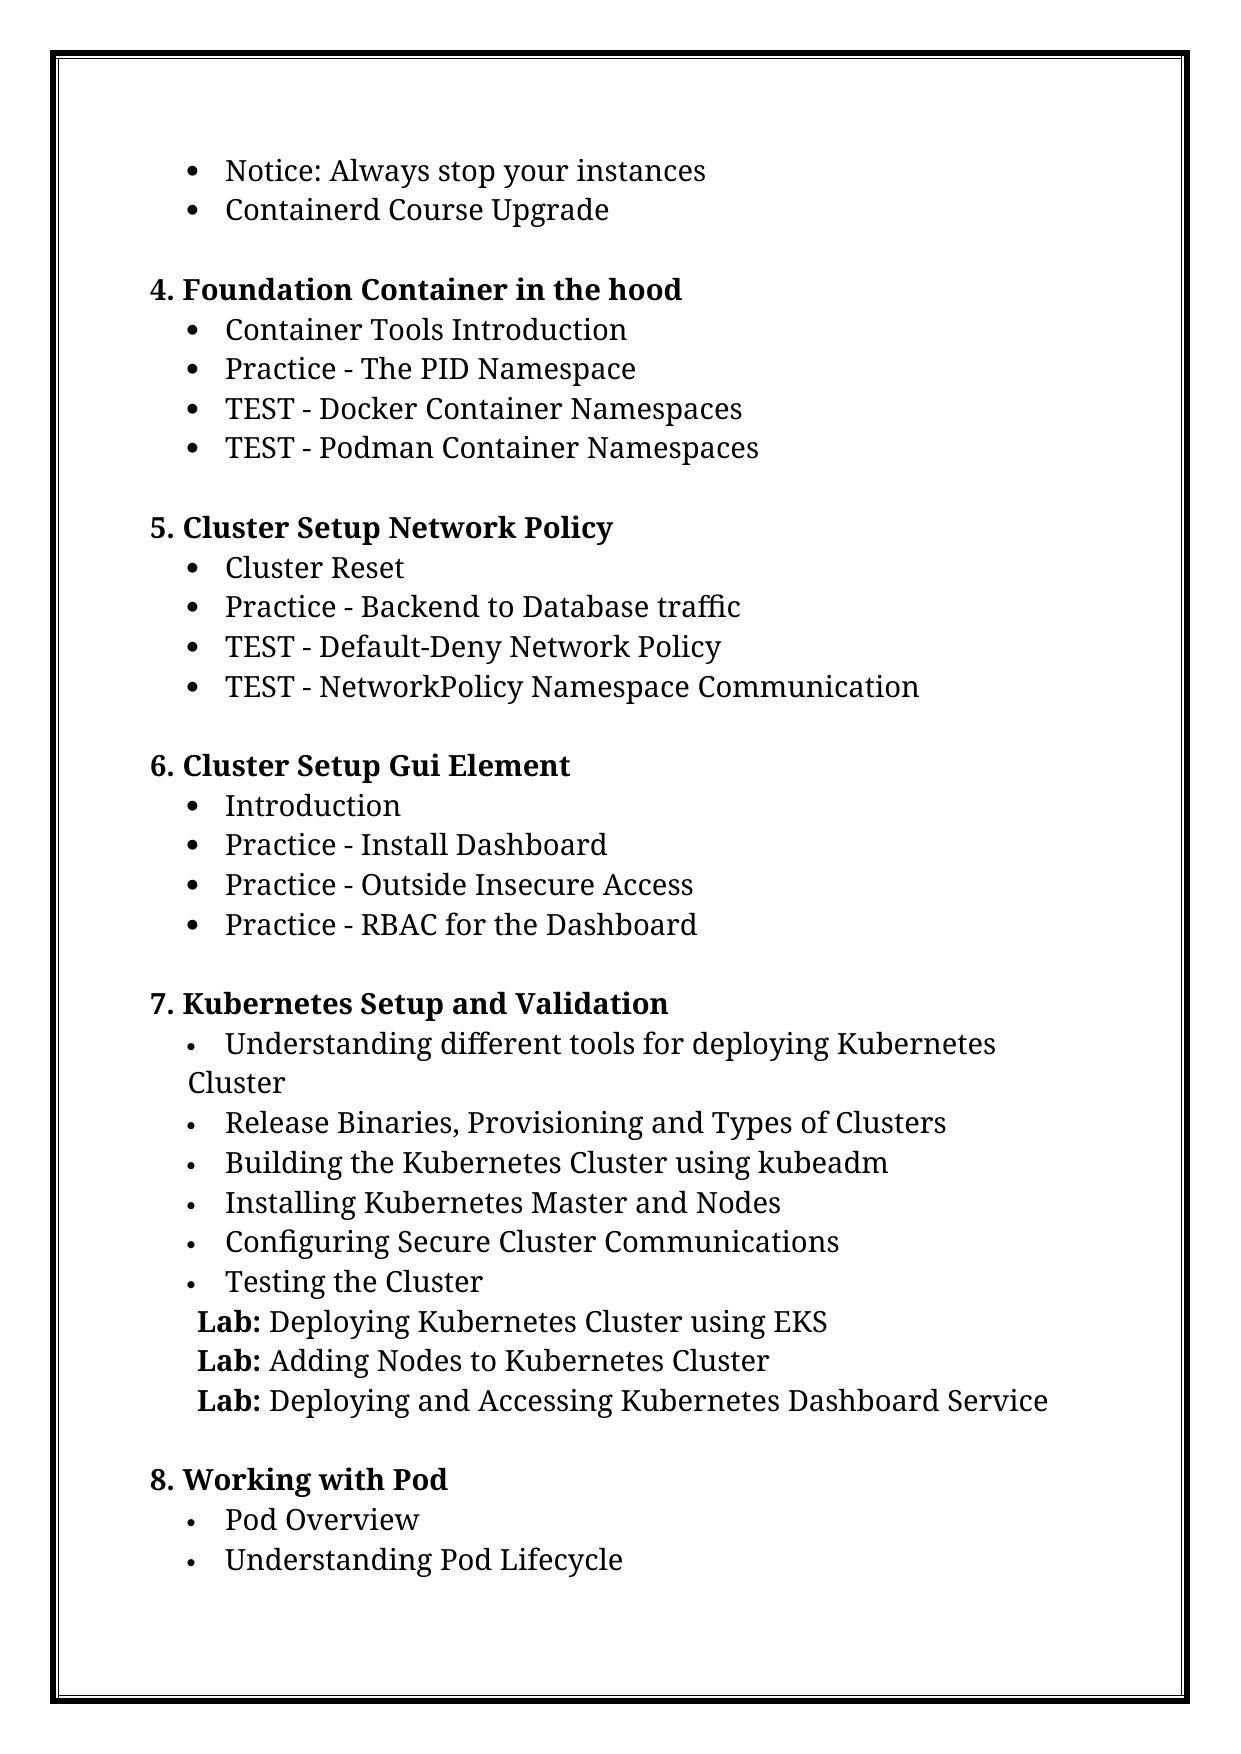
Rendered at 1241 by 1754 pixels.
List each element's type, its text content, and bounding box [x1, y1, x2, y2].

list TEST - NetworkPolicy Namespace Communication [187, 666, 1090, 706]
list Practice - Backend to Database traffic [187, 587, 1090, 626]
text 8. Working with Pod [150, 1460, 1090, 1499]
text 5. Cluster Setup Network Policy [150, 507, 1090, 547]
list Configuring Secure Cluster Communications [187, 1222, 1090, 1261]
text Lab: Adding Nodes to Kubernetes Cluster [197, 1341, 1090, 1380]
list TEST - Default-Deny Network Policy [187, 626, 1090, 666]
list Container Tools Introduction [187, 309, 1090, 348]
list Installing Kubernetes Master and Nodes [187, 1182, 1090, 1222]
text 7. Kubernetes Setup and Validation [150, 983, 1090, 1023]
list Building the Kubernetes Cluster using kubeadm [187, 1142, 1090, 1182]
list Practice - Install Dashboard [187, 825, 1090, 864]
text 4. Foundation Container in the hood [150, 269, 1090, 309]
list Notice: Always stop your instances [187, 150, 1090, 190]
list Understanding Pod Lifecycle [187, 1539, 1090, 1579]
text 6. Cluster Setup Gui Element [150, 745, 1090, 785]
list Testing the Cluster [187, 1261, 1090, 1301]
list TEST - Podman Container Namespaces [187, 428, 1090, 467]
list TEST - Docker Container Namespaces [187, 388, 1090, 428]
text Lab: Deploying Kubernetes Cluster using EKS [197, 1301, 1090, 1341]
list Release Binaries, Provisioning and Types of Clusters [187, 1102, 1090, 1142]
list Practice - The PID Namespace [187, 348, 1090, 388]
list Understanding different tools for deploying Kubernetes Cluster [187, 1023, 1090, 1102]
text Lab: Deploying and Accessing Kubernetes Dashboard Service [197, 1380, 1090, 1420]
list Practice - RBAC for the Dashboard [187, 904, 1090, 944]
list Practice - Outside Insecure Access [187, 864, 1090, 904]
list Cluster Reset [187, 547, 1090, 587]
list Introduction [187, 785, 1090, 825]
list Pod Overview [187, 1499, 1090, 1539]
list Containerd Course Upgrade [187, 190, 1090, 229]
